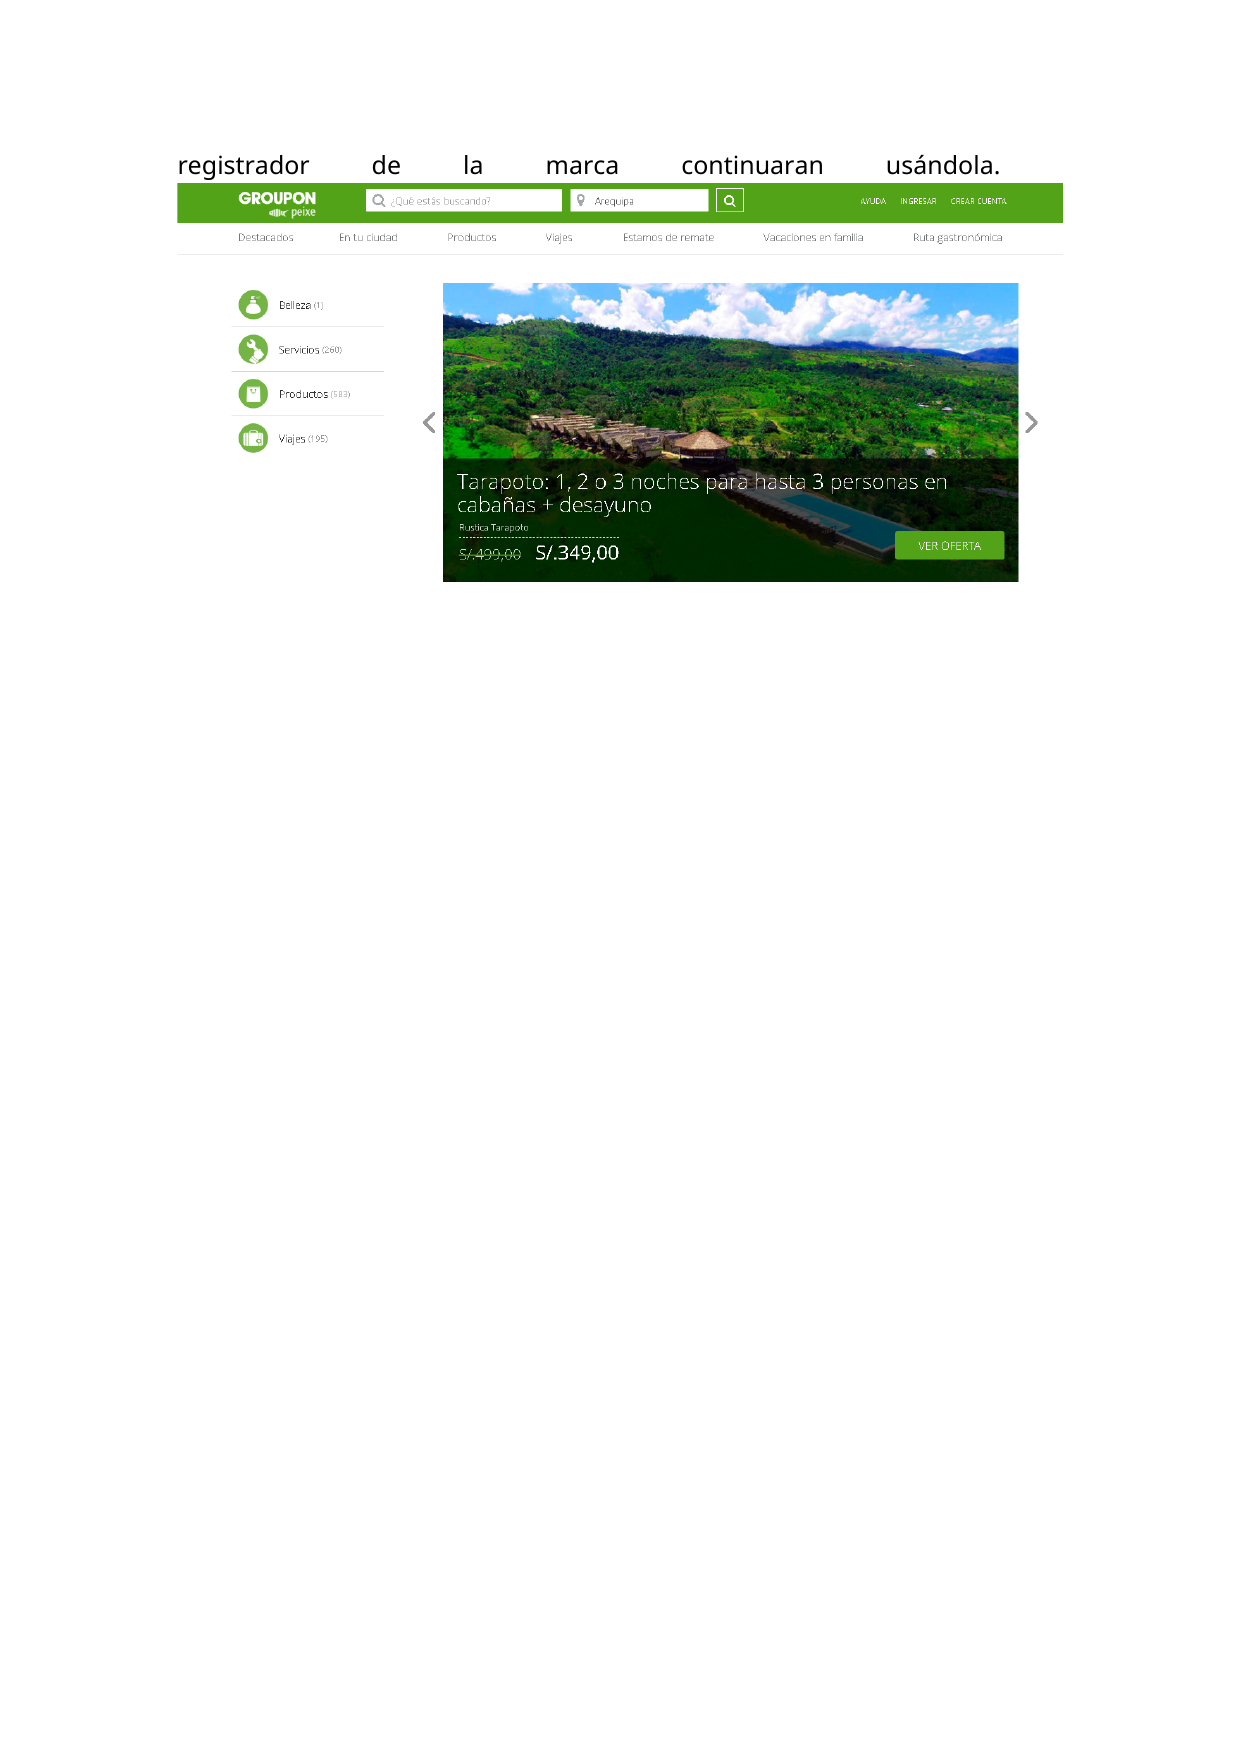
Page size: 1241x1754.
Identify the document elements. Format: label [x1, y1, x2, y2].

picture [177, 183, 1063, 610]
text [177, 148, 1063, 183]
